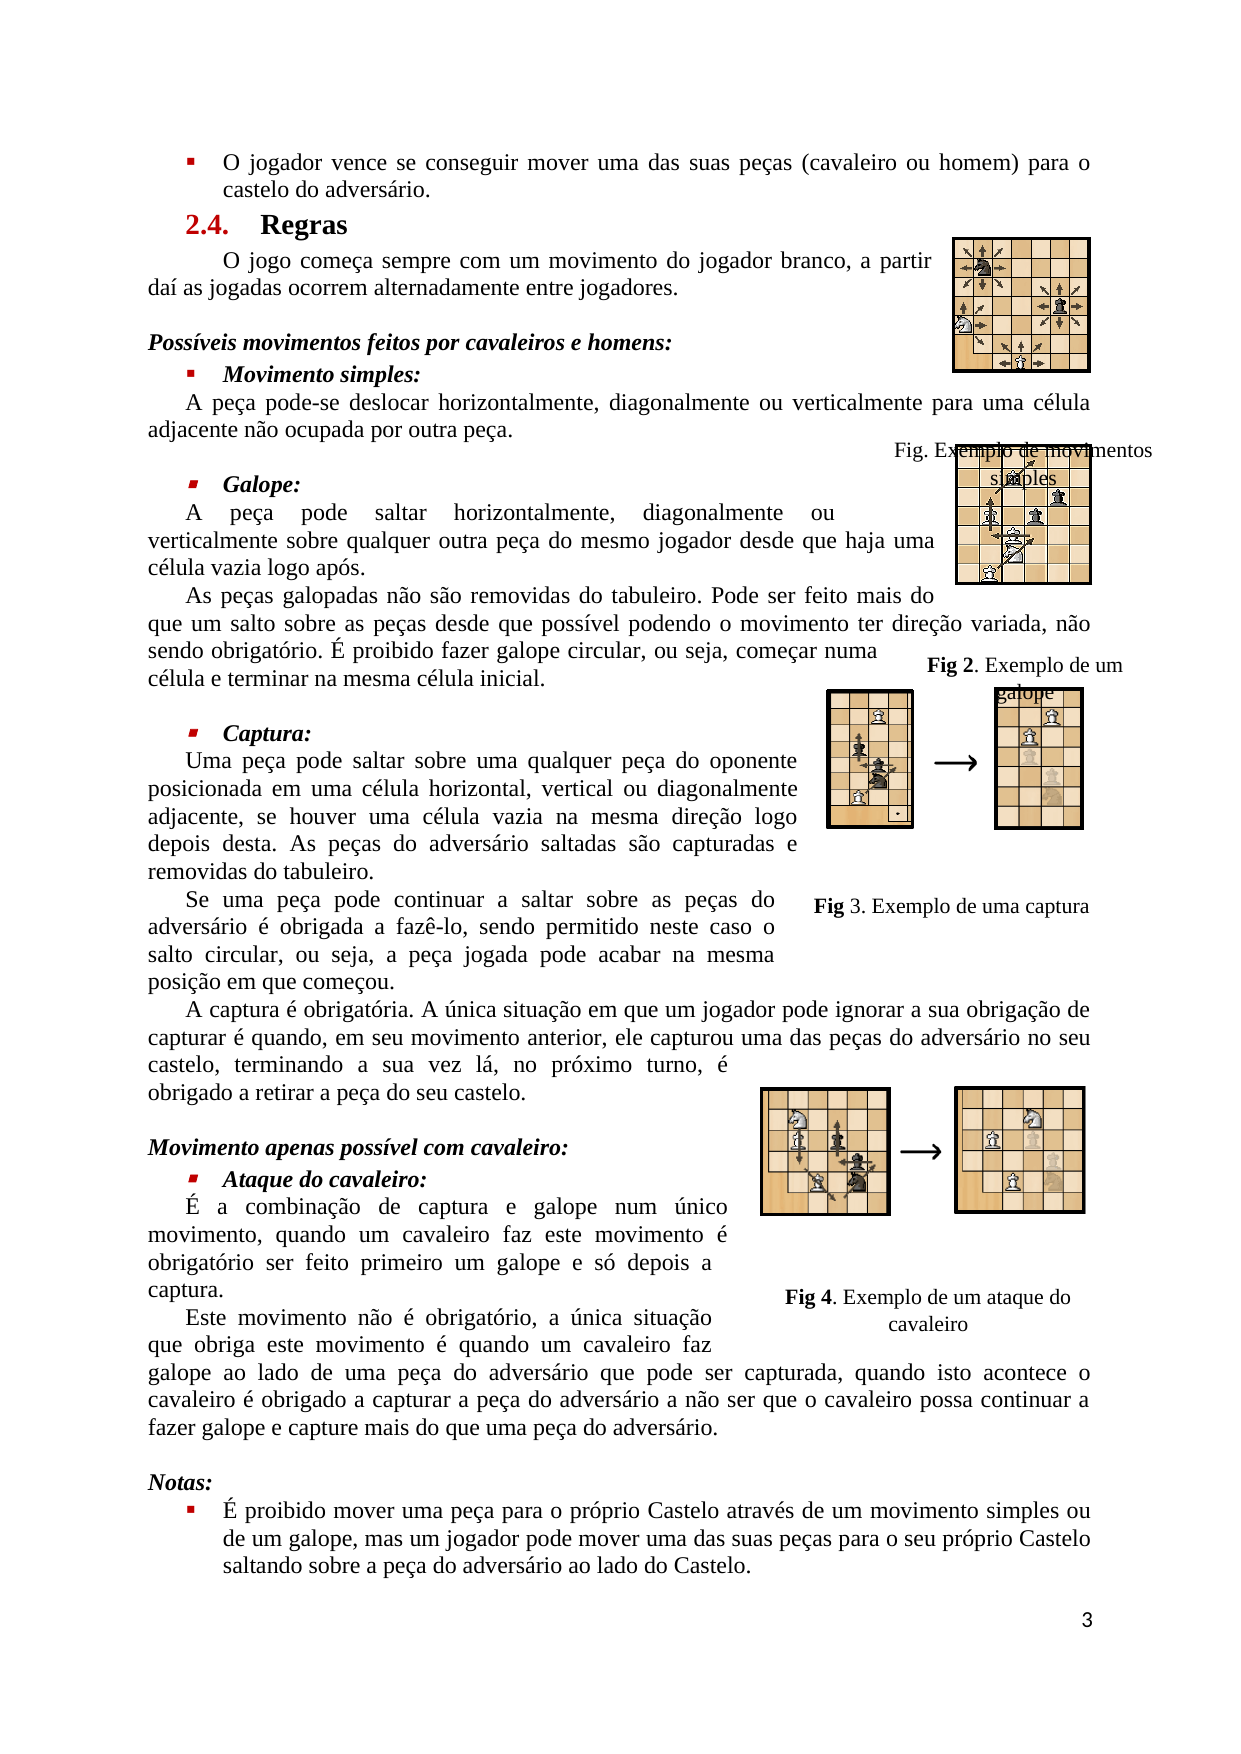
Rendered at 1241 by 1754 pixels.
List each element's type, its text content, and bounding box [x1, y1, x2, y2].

picture [817, 687, 1093, 836]
text Notas: [148, 1468, 1092, 1496]
text As peças galopadas não são removidas do tabuleiro. Pode ser feito mais do que um salto sobre as peças desde que possível podendo o movimento ter direção variada, não sendo obrigatório. É proibido fazer galope circular, ou seja, começar numa célula e terminar na mesma célula inicial. [148, 581, 1092, 691]
text A peça pode saltar horizontalmente, diagonalmente ou verticalmente sobre qualquer outra peça do mesmo jogador desde que haja uma célula vazia logo após. [148, 498, 955, 581]
text Uma peça pode saltar sobre uma qualquer peça do oponente posicionada em uma célula horizontal, vertical ou diagonalmente adjacente, se houver uma célula vazia na mesma direção logo depois desta. As peças do adversário saltadas são capturadas e removidas do tabuleiro. [148, 747, 1092, 884]
list Captura: [185, 719, 817, 747]
text Possíveis movimentos feitos por cavaleiros e homens: [148, 328, 952, 356]
list É proibido mover uma peça para o próprio Castelo através de um movimento simples ou de um galope, mas um jogador pode mover uma das suas peças para o seu próprio Castelo saltando sobre a peça do adversário ao lado do Castelo. [185, 1496, 1092, 1579]
list O jogador vence se conseguir mover uma das suas peças (cavaleiro ou homem) para o castelo do adversário. [185, 148, 1092, 203]
text A captura é obrigatória. A única situação em que um jogador pode ignorar a sua obrigação de capturar é quando, em seu movimento anterior, ele capturou uma das peças do adversário no seu castelo, terminando a sua vez lá, no próximo turno, é obrigado a retirar a peça do seu castelo. [148, 995, 1092, 1105]
text Movimento apenas possível com cavaleiro: [148, 1133, 747, 1161]
picture [747, 1077, 1093, 1223]
list Galope: [185, 471, 955, 498]
text Este movimento não é obrigatório, a única situação que obriga este movimento é quando um cavaleiro faz galope ao lado de uma peça do adversário que pode ser capturada, quando isto acontece o cavaleiro é obrigado a capturar a peça do adversário a não ser que o cavaleiro possa continuar a fazer galope e capture mais do que uma peça do adversário. [148, 1303, 1092, 1441]
text A peça pode-se deslocar horizontalmente, diagonalmente ou verticalmente para uma célula adjacente não ocupada por outra peça. [148, 388, 1092, 443]
subtitle Regras [185, 207, 1092, 241]
text Se uma peça pode continuar a saltar sobre as peças do adversário é obrigada a fazê-lo, sendo permitido neste caso o salto circular, ou seja, a peça jogada pode acabar na mesma posição em que começou. [148, 884, 1092, 995]
text O jogo começa sempre com um movimento do jogador branco, a partir daí as jogadas ocorrem alternadamente entre jogadores. [148, 246, 952, 301]
list Ataque do cavaleiro: [185, 1165, 747, 1192]
text É a combinação de captura e galope num único movimento, quando um cavaleiro faz este movimento é obrigatório ser feito primeiro um galope e só depois a captura. [148, 1192, 1092, 1303]
list Movimento simples: [185, 360, 1092, 388]
